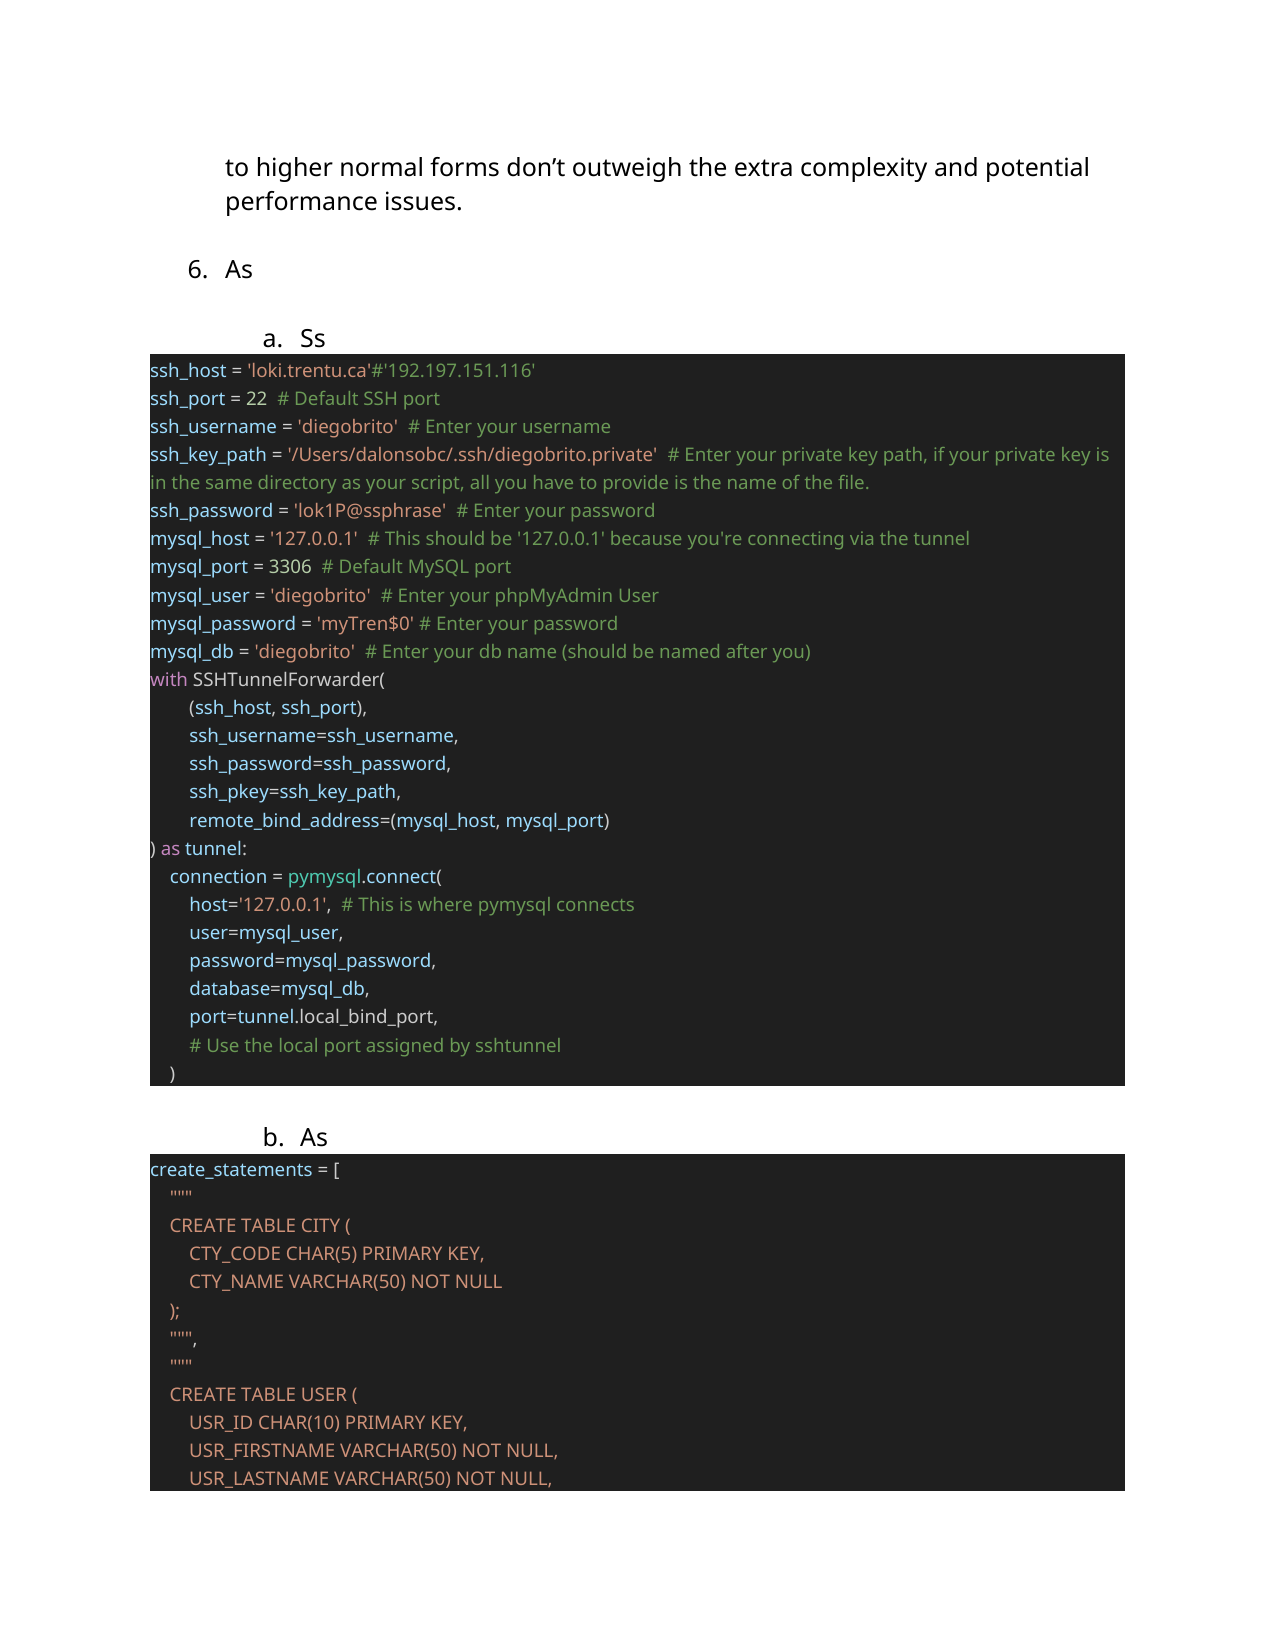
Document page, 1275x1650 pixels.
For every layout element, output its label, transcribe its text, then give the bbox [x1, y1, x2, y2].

text ssh_username = 'diegobrito' # Enter your username [150, 411, 1125, 439]
text ssh_port = 22 # Default SSH port [150, 382, 1125, 411]
text """ [150, 1351, 1125, 1379]
text host='127.0.0.1', # This is where pymysql connects [150, 889, 1125, 917]
list As [187, 252, 1125, 286]
text CREATE TABLE CITY ( [150, 1210, 1125, 1238]
text create_statements = [ [150, 1154, 1125, 1182]
text with SSHTunnelForwarder( [150, 664, 1125, 692]
text USR_FIRSTNAME VARCHAR(50) NOT NULL, [150, 1435, 1125, 1463]
text ) as tunnel: [150, 832, 1125, 861]
text database=mysql_db, [150, 973, 1125, 1001]
text USR_LASTNAME VARCHAR(50) NOT NULL, [150, 1463, 1125, 1491]
text mysql_db = 'diegobrito' # Enter your db name (should be named after you) [150, 636, 1125, 664]
text CTY_NAME VARCHAR(50) NOT NULL [150, 1266, 1125, 1294]
text ssh_pkey=ssh_key_path, [150, 776, 1125, 804]
text port=tunnel.local_bind_port, [150, 1001, 1125, 1029]
text ssh_host = 'loki.trentu.ca'#'192.197.151.116' [150, 354, 1125, 382]
text (ssh_host, ssh_port), [150, 692, 1125, 720]
text """, [150, 1322, 1125, 1351]
text ssh_password=ssh_password, [150, 748, 1125, 776]
list As [262, 1120, 1125, 1154]
text CTY_CODE CHAR(5) PRIMARY KEY, [150, 1238, 1125, 1266]
text remote_bind_address=(mysql_host, mysql_port) [150, 804, 1125, 832]
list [187, 150, 1125, 218]
text ssh_password = 'lok1P@ssphrase' # Enter your password [150, 495, 1125, 523]
text ); [150, 1294, 1125, 1322]
text """ [150, 1182, 1125, 1210]
text ssh_key_path = '/Users/dalonsobc/.ssh/diegobrito.private' # Enter your private key path, if your private key is in the same directory as your script, all you have to provide is the name of the file. [150, 439, 1125, 495]
text mysql_port = 3306 # Default MySQL port [150, 551, 1125, 579]
text ) [150, 1057, 1125, 1086]
text mysql_host = '127.0.0.1' # This should be '127.0.0.1' because you're connecting via the tunnel [150, 523, 1125, 551]
text # Use the local port assigned by sshtunnel [150, 1029, 1125, 1057]
text mysql_user = 'diegobrito' # Enter your phpMyAdmin User [150, 579, 1125, 607]
text password=mysql_password, [150, 945, 1125, 973]
text ssh_username=ssh_username, [150, 720, 1125, 748]
text mysql_password = 'myTren$0' # Enter your password [150, 607, 1125, 636]
text connection = pymysql.connect( [150, 861, 1125, 889]
text CREATE TABLE USER ( [150, 1379, 1125, 1407]
text user=mysql_user, [150, 917, 1125, 945]
text USR_ID CHAR(10) PRIMARY KEY, [150, 1407, 1125, 1435]
list Ss [262, 320, 1125, 354]
